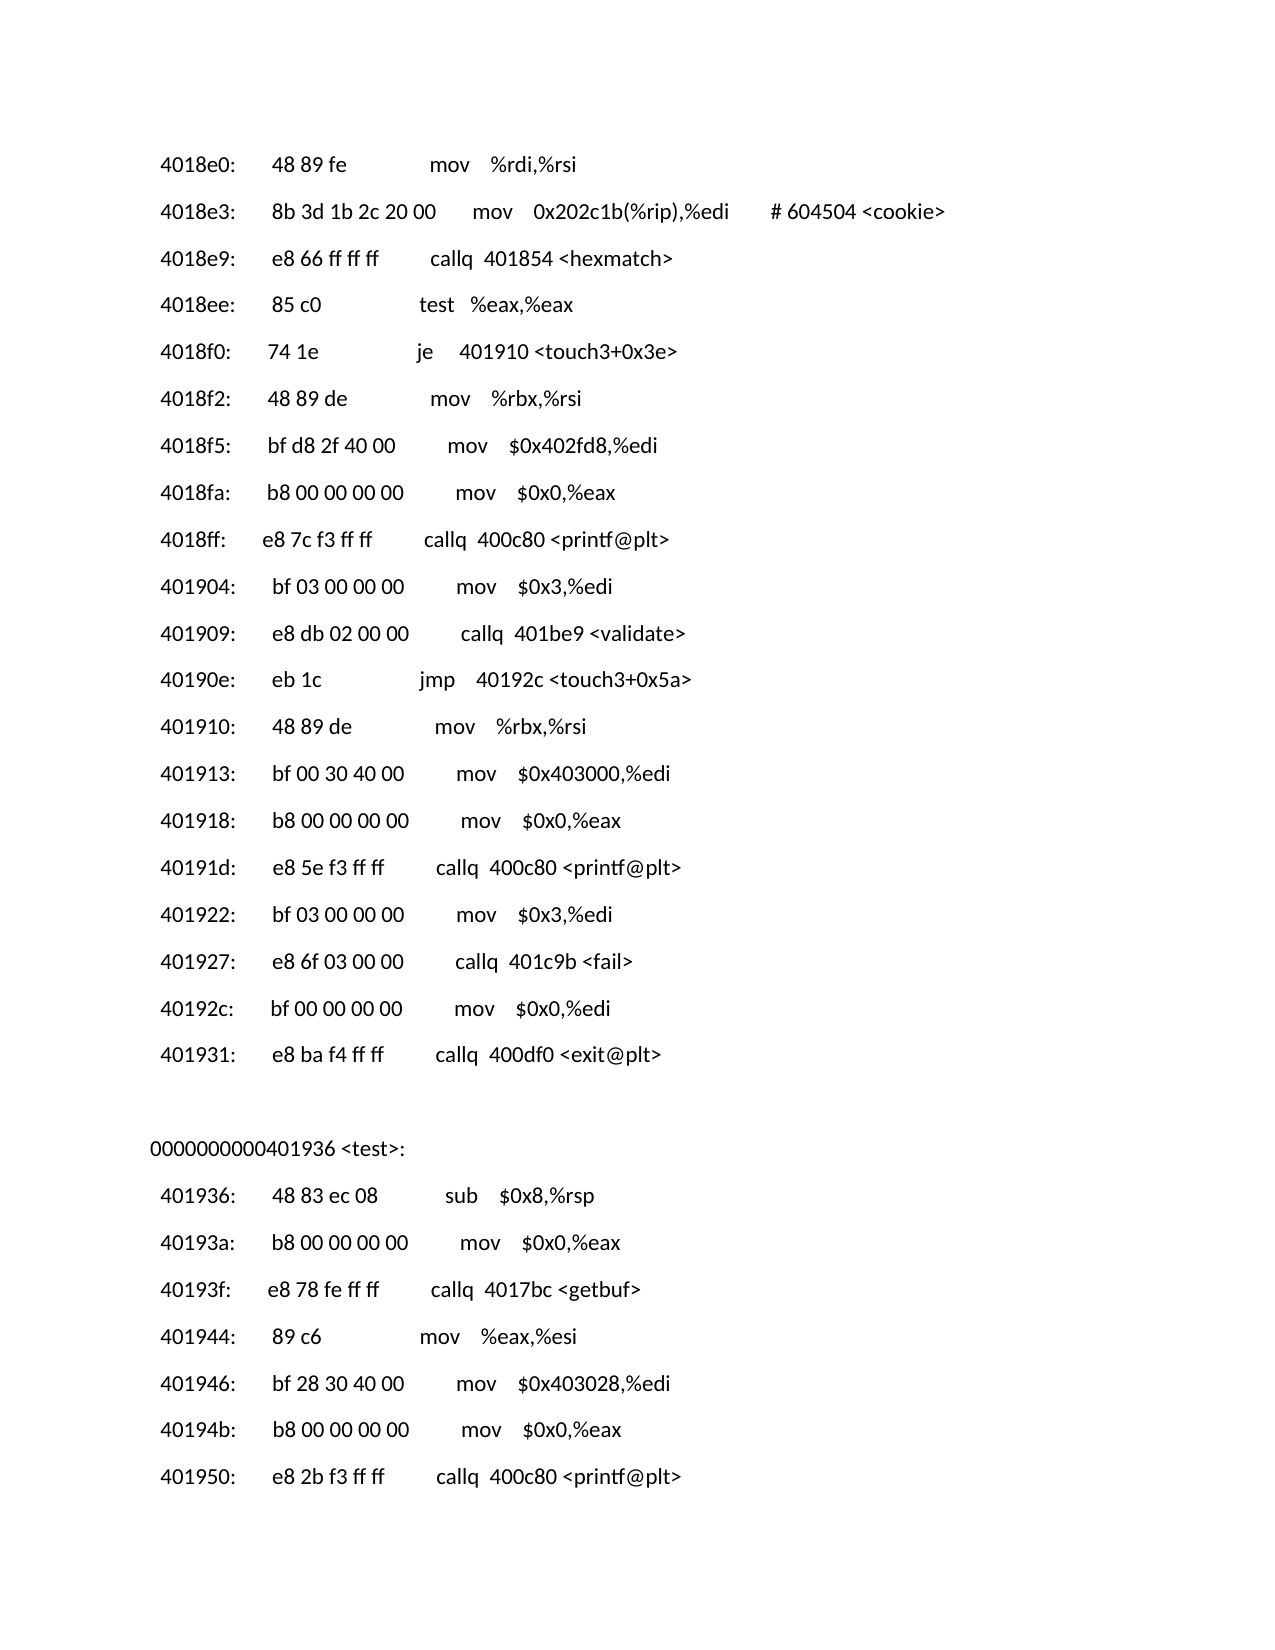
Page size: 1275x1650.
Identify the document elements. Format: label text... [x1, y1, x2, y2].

text 4018f5: bf d8 2f 40 00 mov $0x402fd8,%edi [150, 431, 1125, 459]
text 401936: 48 83 ec 08 sub $0x8,%rsp [150, 1181, 1125, 1209]
text 4018f2: 48 89 de mov %rbx,%rsi [150, 384, 1125, 412]
text 40190e: eb 1c jmp 40192c <touch3+0x5a> [150, 666, 1125, 694]
text 4018f0: 74 1e je 401910 <touch3+0x3e> [150, 337, 1125, 366]
text 401944: 89 c6 mov %eax,%esi [150, 1322, 1125, 1350]
text 401946: bf 28 30 40 00 mov $0x403028,%edi [150, 1369, 1125, 1397]
text 401918: b8 00 00 00 00 mov $0x0,%eax [150, 806, 1125, 834]
text 4018fa: b8 00 00 00 00 mov $0x0,%eax [150, 478, 1125, 506]
text 4018e9: e8 66 ff ff ff callq 401854 <hexmatch> [150, 244, 1125, 272]
text 40193a: b8 00 00 00 00 mov $0x0,%eax [150, 1228, 1125, 1256]
text 4018e3: 8b 3d 1b 2c 20 00 mov 0x202c1b(%rip),%edi # 604504 <cookie> [150, 197, 1125, 225]
text 40192c: bf 00 00 00 00 mov $0x0,%edi [150, 994, 1125, 1022]
text 4018e0: 48 89 fe mov %rdi,%rsi [150, 150, 1125, 178]
text 401931: e8 ba f4 ff ff callq 400df0 <exit@plt> [150, 1041, 1125, 1069]
text 40191d: e8 5e f3 ff ff callq 400c80 <printf@plt> [150, 853, 1125, 881]
text 0000000000401936 <test>: [150, 1134, 1125, 1162]
text 40193f: e8 78 fe ff ff callq 4017bc <getbuf> [150, 1275, 1125, 1303]
text 401909: e8 db 02 00 00 callq 401be9 <validate> [150, 619, 1125, 647]
text 40194b: b8 00 00 00 00 mov $0x0,%eax [150, 1416, 1125, 1444]
text 401927: e8 6f 03 00 00 callq 401c9b <fail> [150, 947, 1125, 975]
text 401904: bf 03 00 00 00 mov $0x3,%edi [150, 572, 1125, 600]
text 401910: 48 89 de mov %rbx,%rsi [150, 712, 1125, 741]
text 401950: e8 2b f3 ff ff callq 400c80 <printf@plt> [150, 1462, 1125, 1491]
text 401922: bf 03 00 00 00 mov $0x3,%edi [150, 900, 1125, 928]
text 4018ff: e8 7c f3 ff ff callq 400c80 <printf@plt> [150, 525, 1125, 553]
text 4018ee: 85 c0 test %eax,%eax [150, 291, 1125, 319]
text 401913: bf 00 30 40 00 mov $0x403000,%edi [150, 759, 1125, 787]
